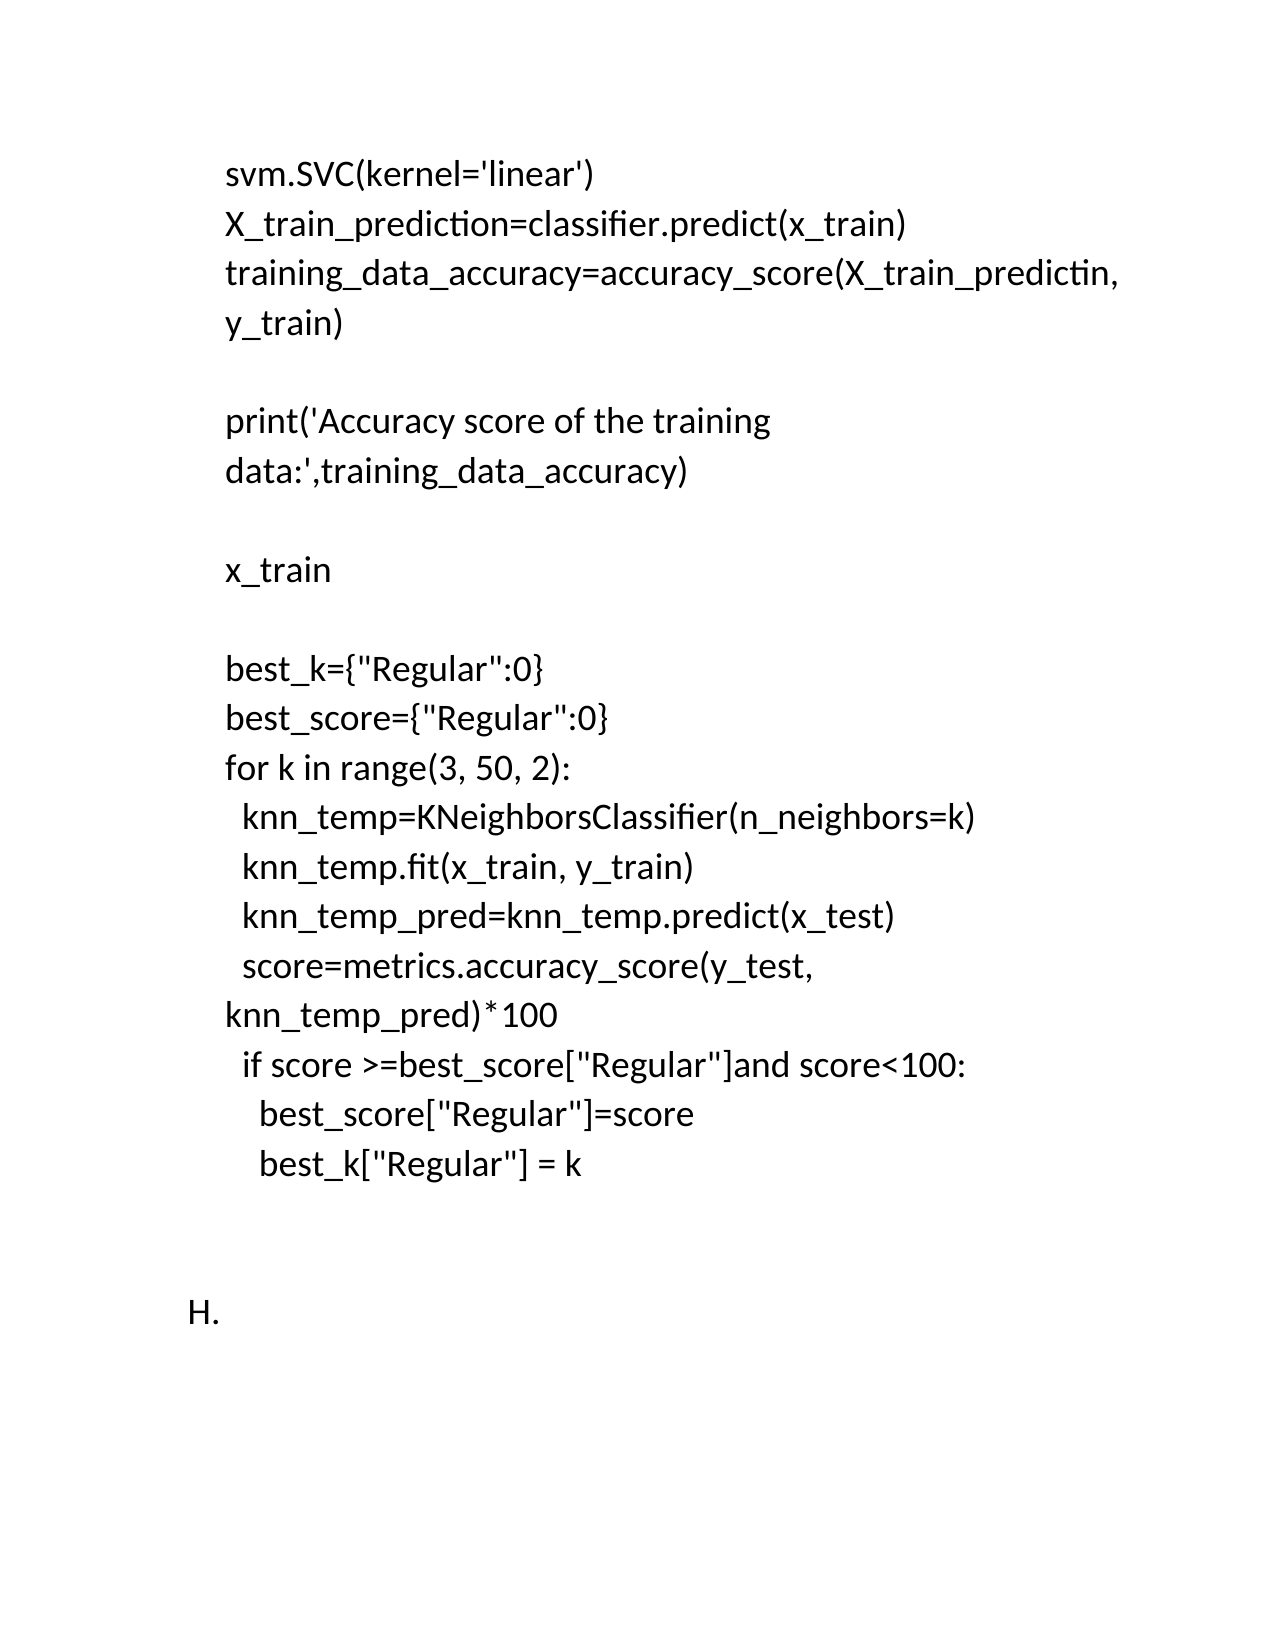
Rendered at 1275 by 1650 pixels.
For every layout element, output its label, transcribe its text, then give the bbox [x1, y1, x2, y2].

list knn_temp_pred=knn_temp.predict(x_test) [225, 892, 1125, 938]
list best_k={"Regular":0} [225, 645, 1125, 691]
list for k in range(3, 50, 2): [225, 744, 1125, 789]
list score=metrics.accuracy_score(y_test, knn_temp_pred)*100 [225, 942, 1125, 1037]
list svm.SVC(kernel='linear') [225, 150, 1125, 196]
list best_score["Regular"]=score [225, 1090, 1125, 1136]
list training_data_accuracy=accuracy_score(X_train_predictin,y_train) [225, 249, 1125, 344]
list x_train [225, 546, 1125, 592]
list best_score={"Regular":0} [225, 694, 1125, 740]
list knn_temp=KNeighborsClassifier(n_neighbors=k) [225, 793, 1125, 839]
list best_k["Regular"] = k [225, 1139, 1125, 1185]
list X_train_prediction=classifier.predict(x_train) [225, 199, 1125, 245]
list print('Accuracy score of the training data:',training_data_accuracy) [225, 397, 1125, 493]
list knn_temp.fit(x_train, y_train) [225, 843, 1125, 888]
list if score >=best_score["Regular"]and score<100: [225, 1041, 1125, 1086]
